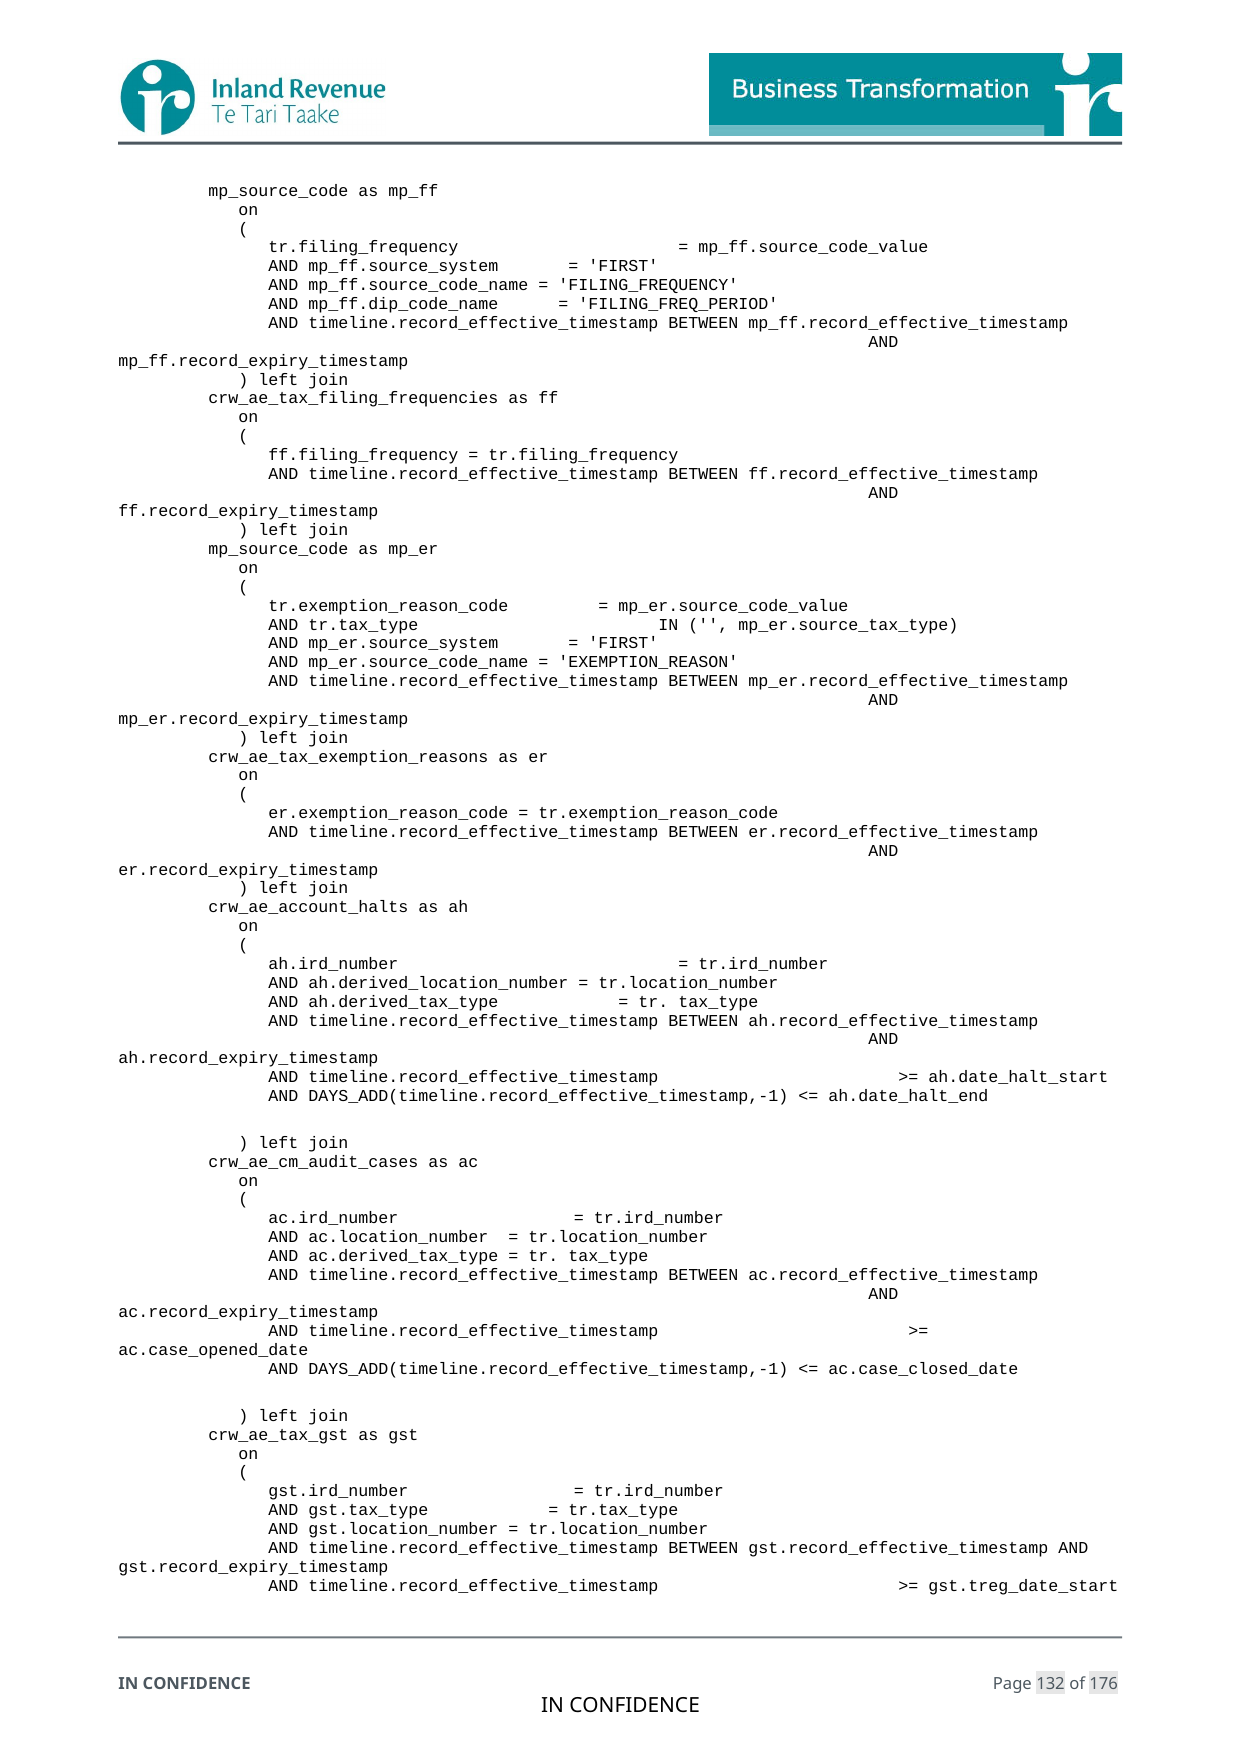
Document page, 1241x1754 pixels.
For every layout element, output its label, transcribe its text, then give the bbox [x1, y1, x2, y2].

text ( [118, 786, 1122, 805]
text on [118, 409, 1122, 428]
text crw_ae_tax_filing_frequencies as ff [118, 390, 1122, 409]
text ) left join [118, 1407, 1122, 1426]
text on [118, 918, 1122, 937]
text AND DAYS_ADD(timeline.record_effective_timestamp,-1) <= ac.case_closed_date [118, 1361, 1122, 1379]
text AND DAYS_ADD(timeline.record_effective_timestamp,-1) <= ah.date_halt_end [118, 1087, 1122, 1106]
text ) left join [118, 729, 1122, 748]
text AND gst.location_number = tr.location_number [118, 1521, 1122, 1539]
text crw_ae_account_halts as ah [118, 899, 1122, 918]
text AND ah.derived_tax_type = tr. tax_type [118, 993, 1122, 1012]
text crw_ae_tax_exemption_reasons as er [118, 748, 1122, 767]
text ac.ird_number = tr.ird_number [118, 1210, 1122, 1229]
text crw_ae_tax_gst as gst [118, 1426, 1122, 1445]
text ( [118, 937, 1122, 956]
text AND mp_ff.dip_code_name = 'FILING_FREQ_PERIOD' [118, 296, 1122, 314]
text AND ah.derived_location_number = tr.location_number [118, 974, 1122, 993]
text AND mp_er.source_system = 'FIRST' [118, 635, 1122, 654]
text on [118, 1172, 1122, 1191]
text crw_ae_cm_audit_cases as ac [118, 1153, 1122, 1172]
text AND ac.derived_tax_type = tr. tax_type [118, 1247, 1122, 1266]
text mp_source_code as mp_ff [118, 182, 1122, 201]
text er.exemption_reason_code = tr.exemption_reason_code [118, 805, 1122, 823]
text gst.ird_number = tr.ird_number [118, 1483, 1122, 1502]
picture [709, 53, 1123, 136]
text AND ac.record_expiry_timestamp [118, 1285, 1122, 1323]
text AND timeline.record_effective_timestamp >= gst.treg_date_start [118, 1577, 1122, 1596]
text ) left join [118, 880, 1122, 899]
text ( [118, 1191, 1122, 1210]
text ( [118, 578, 1122, 597]
text on [118, 767, 1122, 786]
text on [118, 559, 1122, 578]
text ff.filing_frequency = tr.filing_frequency [118, 446, 1122, 465]
picture [118, 58, 386, 136]
text AND timeline.record_effective_timestamp BETWEEN ac.record_effective_timestamp [118, 1266, 1122, 1285]
text AND ac.location_number = tr.location_number [118, 1229, 1122, 1247]
text AND gst.tax_type = tr.tax_type [118, 1502, 1122, 1521]
text AND mp_er.source_code_name = 'EXEMPTION_REASON' [118, 654, 1122, 673]
text ah.ird_number = tr.ird_number [118, 956, 1122, 974]
text mp_source_code as mp_er [118, 541, 1122, 559]
text AND er.record_expiry_timestamp [118, 842, 1122, 880]
text AND timeline.record_effective_timestamp BETWEEN ff.record_effective_timestamp [118, 465, 1122, 484]
text ( [118, 1464, 1122, 1483]
text AND timeline.record_effective_timestamp BETWEEN gst.record_effective_timestamp AND gst.record_expiry_timestamp [118, 1539, 1122, 1577]
text tr.exemption_reason_code = mp_er.source_code_value [118, 597, 1122, 616]
text AND ah.record_expiry_timestamp [118, 1031, 1122, 1069]
text AND timeline.record_effective_timestamp BETWEEN mp_ff.record_effective_timestamp [118, 314, 1122, 333]
text AND mp_er.record_expiry_timestamp [118, 692, 1122, 729]
text AND timeline.record_effective_timestamp >= ac.case_opened_date [118, 1323, 1122, 1361]
text AND tr.tax_type IN ('', mp_er.source_tax_type) [118, 616, 1122, 635]
text ) left join [118, 522, 1122, 541]
text on [118, 1445, 1122, 1464]
text AND timeline.record_effective_timestamp BETWEEN mp_er.record_effective_timestamp [118, 673, 1122, 692]
text ( [118, 220, 1122, 239]
text AND ff.record_expiry_timestamp [118, 484, 1122, 522]
text tr.filing_frequency = mp_ff.source_code_value [118, 239, 1122, 258]
text AND timeline.record_effective_timestamp >= ah.date_halt_start [118, 1069, 1122, 1087]
text ( [118, 428, 1122, 446]
text AND timeline.record_effective_timestamp BETWEEN ah.record_effective_timestamp [118, 1012, 1122, 1031]
text AND mp_ff.record_expiry_timestamp [118, 333, 1122, 371]
text AND timeline.record_effective_timestamp BETWEEN er.record_effective_timestamp [118, 823, 1122, 842]
text on [118, 201, 1122, 220]
text AND mp_ff.source_system = 'FIRST' [118, 258, 1122, 277]
text ) left join [118, 1134, 1122, 1153]
text ) left join [118, 371, 1122, 390]
text AND mp_ff.source_code_name = 'FILING_FREQUENCY' [118, 277, 1122, 296]
